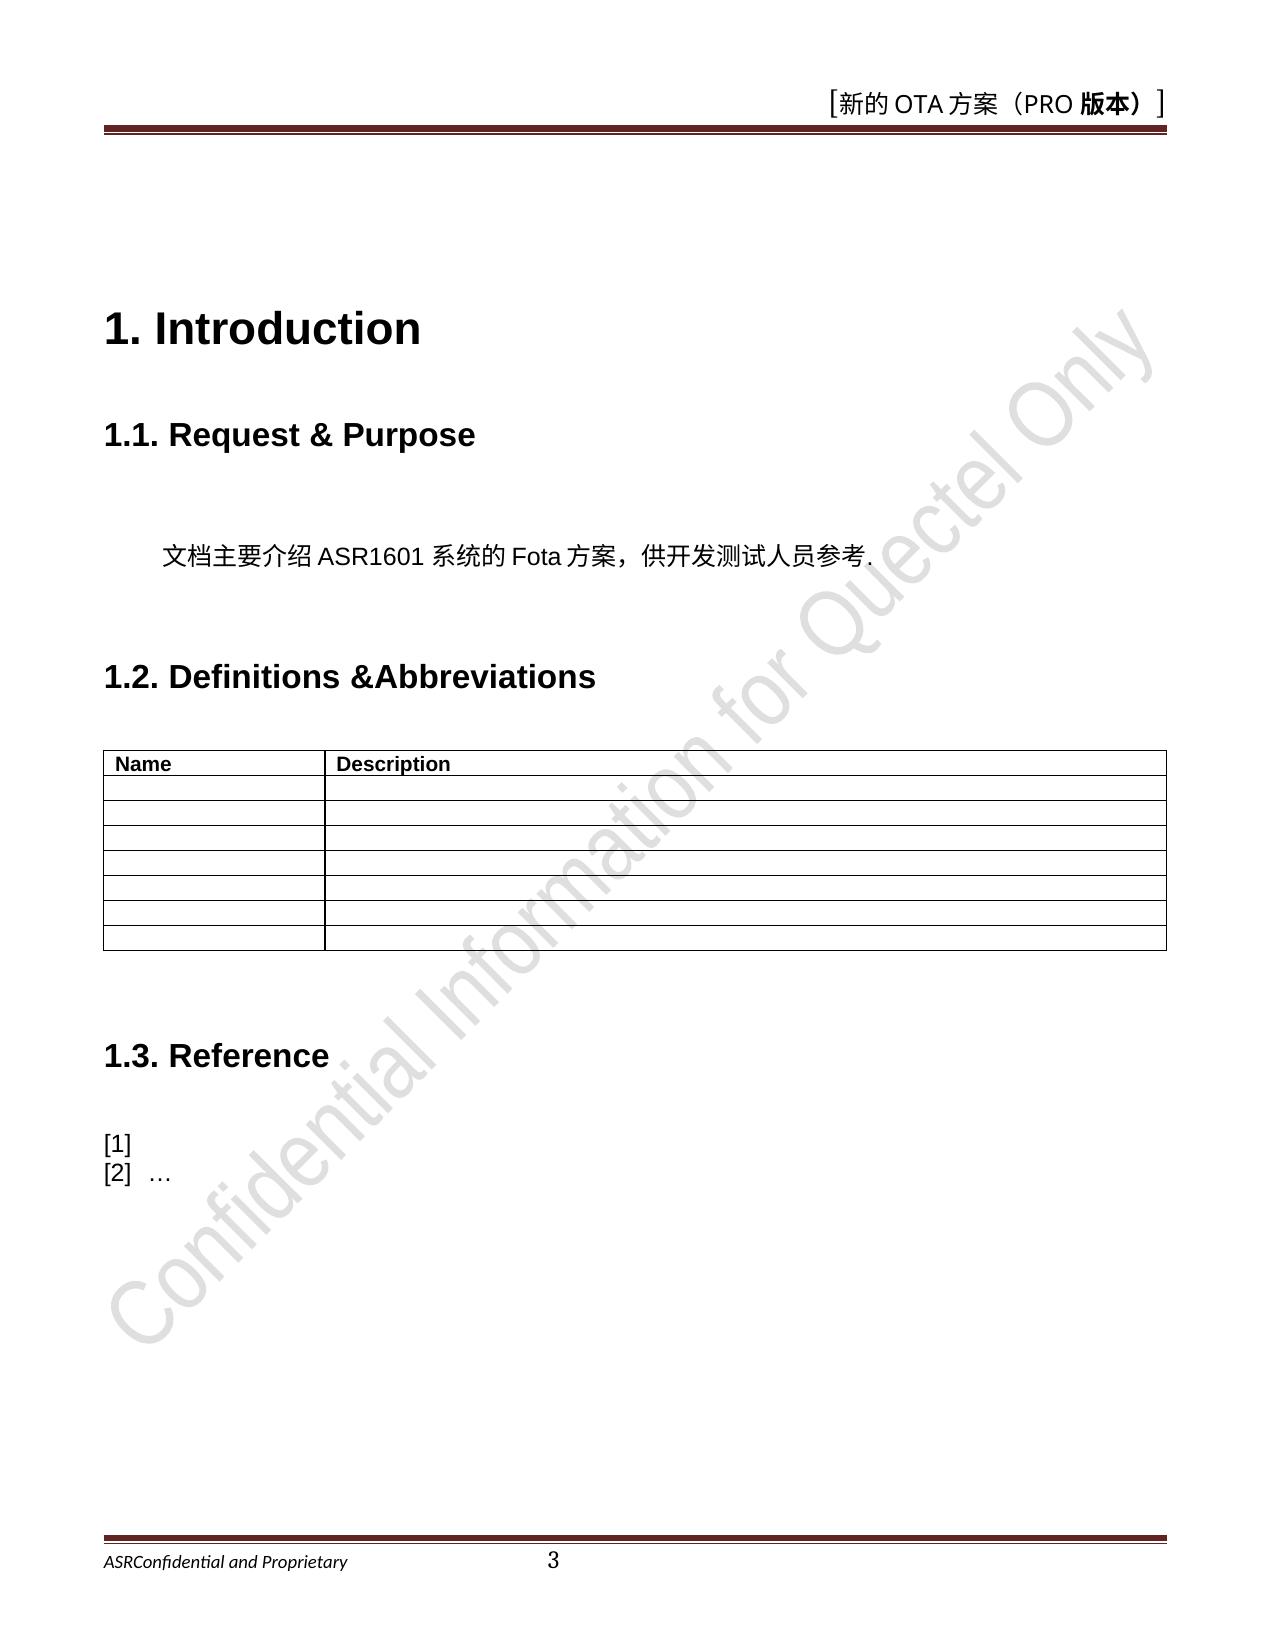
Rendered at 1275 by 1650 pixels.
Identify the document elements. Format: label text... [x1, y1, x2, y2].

list … [103, 1158, 1167, 1187]
table_cell [326, 926, 1166, 950]
text 文档主要介绍ASR1601 系统的Fota方案，供开发测试人员参考. [103, 536, 1167, 573]
table_cell [104, 926, 324, 950]
table_header Description [326, 751, 1166, 775]
subtitle Request & Purpose [103, 414, 1167, 453]
table_cell [326, 876, 1166, 900]
table_cell [326, 776, 1166, 800]
table_cell [326, 826, 1166, 850]
table_cell [104, 776, 324, 800]
table_cell [104, 801, 324, 825]
table_cell [104, 876, 324, 900]
table_cell [104, 826, 324, 850]
table_cell [326, 801, 1166, 825]
table_cell [104, 901, 324, 925]
table_cell [326, 851, 1166, 875]
table_cell [326, 901, 1166, 925]
subtitle Definitions &Abbreviations [103, 657, 1167, 696]
subtitle Introduction [103, 301, 1167, 354]
subtitle Reference [103, 1036, 1167, 1074]
table_header Name [104, 751, 324, 775]
table_cell [104, 851, 324, 875]
